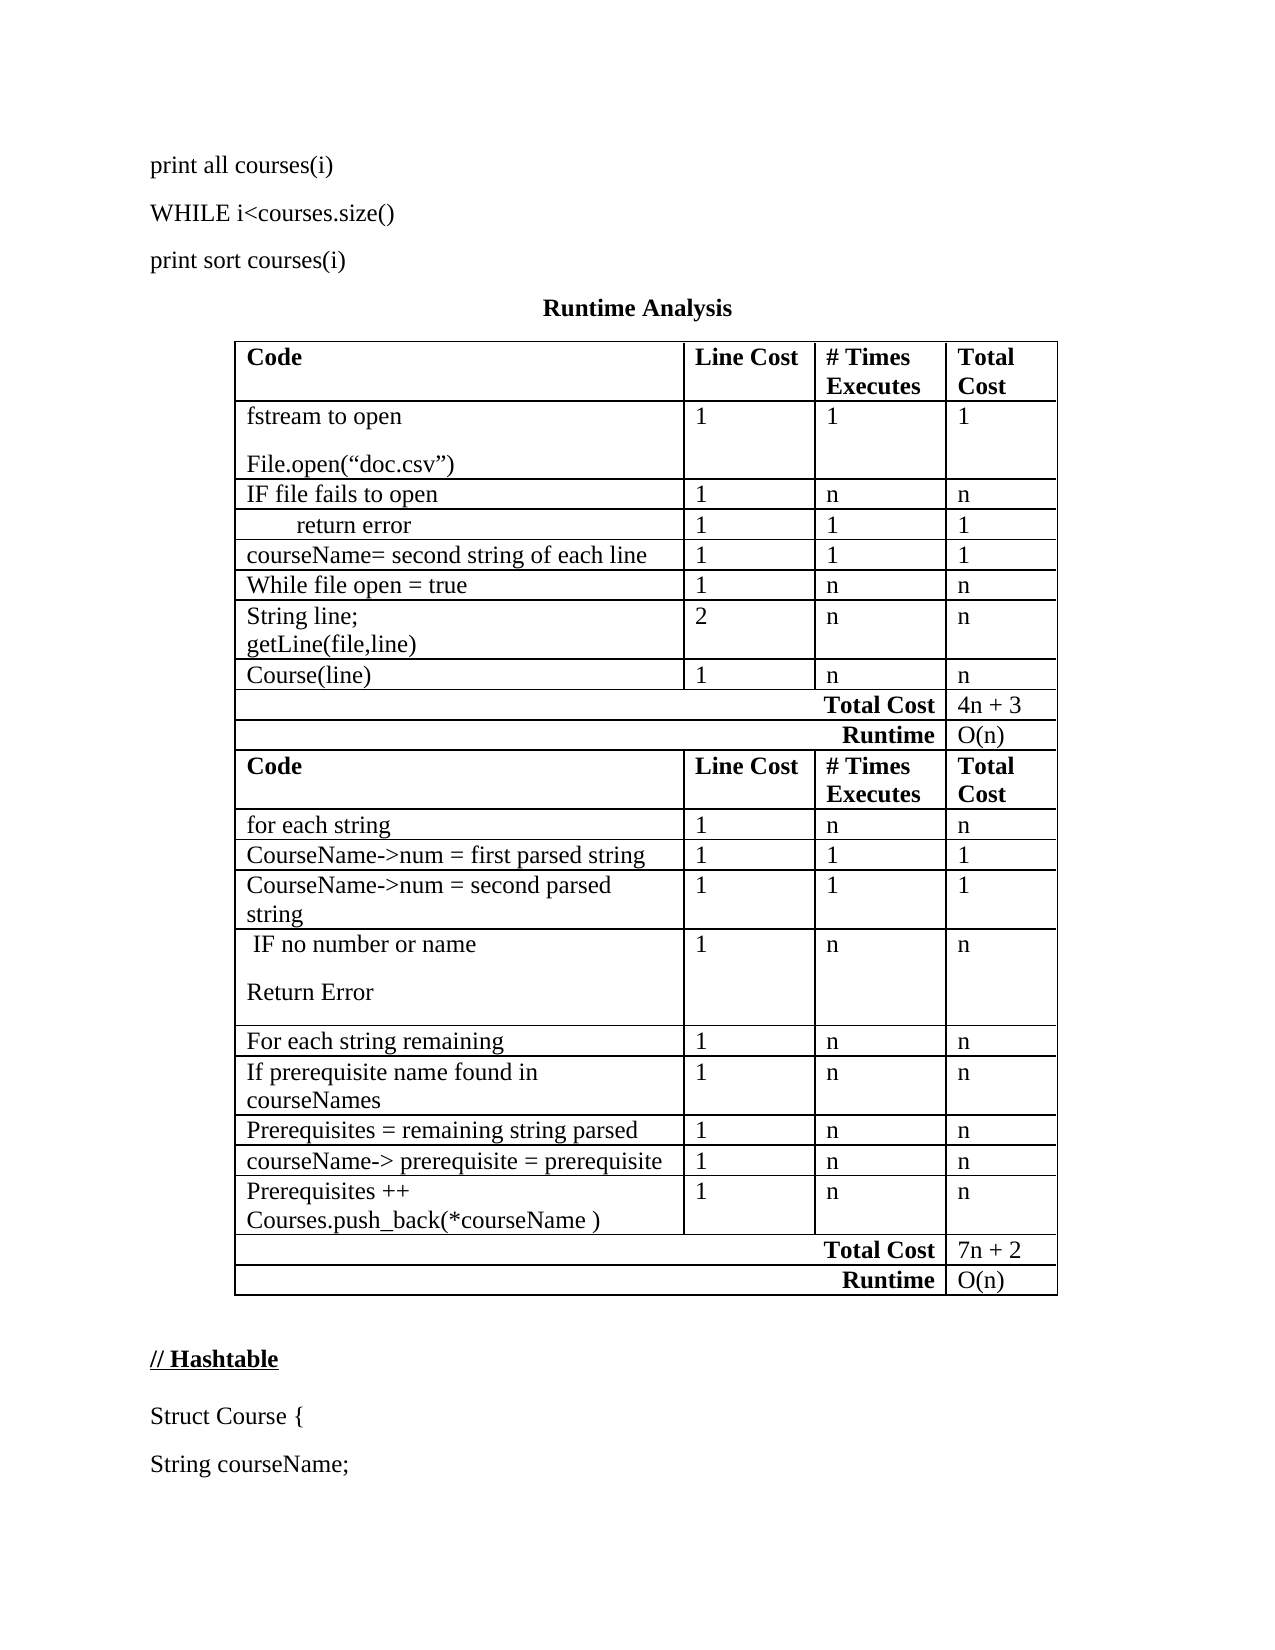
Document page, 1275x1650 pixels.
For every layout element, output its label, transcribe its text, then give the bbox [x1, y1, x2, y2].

table_cell n [816, 930, 945, 1025]
table_cell n [947, 1025, 1057, 1055]
table_cell n [816, 660, 945, 688]
table_cell n [816, 571, 945, 599]
table_cell 1 [947, 869, 1057, 928]
table_cell n [947, 658, 1057, 688]
table_cell n [816, 1176, 945, 1234]
table_cell n [947, 569, 1057, 599]
table_cell 1 [947, 400, 1057, 478]
table_cell 1 [685, 930, 814, 1025]
table_cell Prerequisites = remaining string parsed [236, 1116, 683, 1144]
table_cell n [816, 1116, 945, 1144]
table_cell 1 [685, 840, 814, 869]
table_cell n [947, 1175, 1057, 1234]
table_cell n [947, 1055, 1057, 1114]
table_cell 1 [816, 840, 945, 869]
table_cell courseName= second string of each line [236, 540, 683, 569]
table_cell n [816, 810, 945, 838]
table_cell 1 [685, 571, 814, 599]
table_header Code [236, 342, 684, 400]
table_header Code [236, 751, 683, 808]
table_cell While file open = true [236, 571, 683, 599]
table_cell 1 [947, 839, 1057, 869]
table_cell n [947, 599, 1057, 658]
table_cell IF no number or name Return Error [236, 930, 683, 1025]
table_cell 1 [685, 540, 814, 569]
table_cell If prerequisite name found in courseNames [236, 1057, 683, 1114]
table_cell CourseName->num = second parsed string [236, 871, 683, 928]
table_cell for each string [236, 810, 683, 838]
table_cell courseName-> prerequisite = prerequisite [236, 1146, 683, 1175]
table_cell IF file fails to open [236, 480, 683, 508]
table_cell 1 [685, 1116, 814, 1144]
table_cell n [816, 1057, 945, 1114]
table_cell n [947, 1144, 1057, 1175]
table_cell For each string remaining [236, 1026, 683, 1055]
table_cell 1 [685, 660, 814, 688]
table_cell 1 [685, 510, 814, 538]
table_cell 1 [947, 508, 1057, 538]
table_header Line Cost [685, 751, 814, 808]
table_cell return error [236, 510, 683, 538]
table_header Total Cost [947, 749, 1057, 808]
table_cell 1 [816, 510, 945, 538]
text String courseName; [150, 1449, 1125, 1478]
table_cell O(n) [947, 1264, 1057, 1294]
table_cell n [947, 928, 1057, 1025]
table_cell String line; getLine(file,line) [236, 601, 683, 658]
table_cell 1 [685, 1026, 814, 1055]
table_cell 1 [685, 871, 814, 928]
table_cell 1 [816, 540, 945, 569]
table_cell Total Cost [236, 690, 945, 719]
table_header Total Cost [947, 342, 1057, 400]
text print sort courses(i) [150, 245, 1125, 274]
table_cell Runtime [236, 721, 945, 749]
table_cell 7n + 2 [947, 1234, 1057, 1264]
table_header # Times Executes [816, 342, 946, 400]
table_cell n [947, 808, 1057, 838]
table_cell O(n) [947, 719, 1057, 749]
table_cell 1 [685, 1146, 814, 1175]
table_cell 2 [685, 601, 814, 658]
text // Hashtable [150, 1344, 1125, 1372]
text Struct Course { [150, 1401, 1125, 1430]
text print all courses(i) [150, 150, 1125, 179]
table_header # Times Executes [816, 751, 945, 808]
table_cell 1 [685, 402, 814, 478]
table_cell 1 [685, 810, 814, 838]
table_cell n [816, 480, 945, 508]
table_cell Prerequisites ++ Courses.push_back(*courseName ) [236, 1176, 683, 1234]
table_cell 1 [685, 1057, 814, 1114]
table_cell n [816, 1146, 945, 1175]
table_cell Runtime [236, 1266, 945, 1294]
table_cell CourseName->num = first parsed string [236, 840, 683, 869]
text WHILE i<courses.size() [150, 198, 1125, 226]
table_cell n [816, 601, 945, 658]
table_cell Course(line) [236, 660, 683, 688]
table_cell Total Cost [236, 1235, 945, 1264]
table_cell 1 [947, 539, 1057, 569]
table_cell 4n + 3 [947, 689, 1057, 719]
table_cell n [816, 1026, 945, 1055]
table_cell 1 [816, 402, 945, 478]
table_cell 1 [685, 1176, 814, 1234]
table_cell 1 [816, 871, 945, 928]
text Runtime Analysis [150, 293, 1125, 322]
table_cell n [947, 478, 1057, 508]
table_cell fstream to open File.open(“doc.csv”) [236, 402, 683, 478]
table_cell 1 [685, 480, 814, 508]
table_cell n [947, 1114, 1057, 1144]
table_header Line Cost [685, 342, 815, 400]
